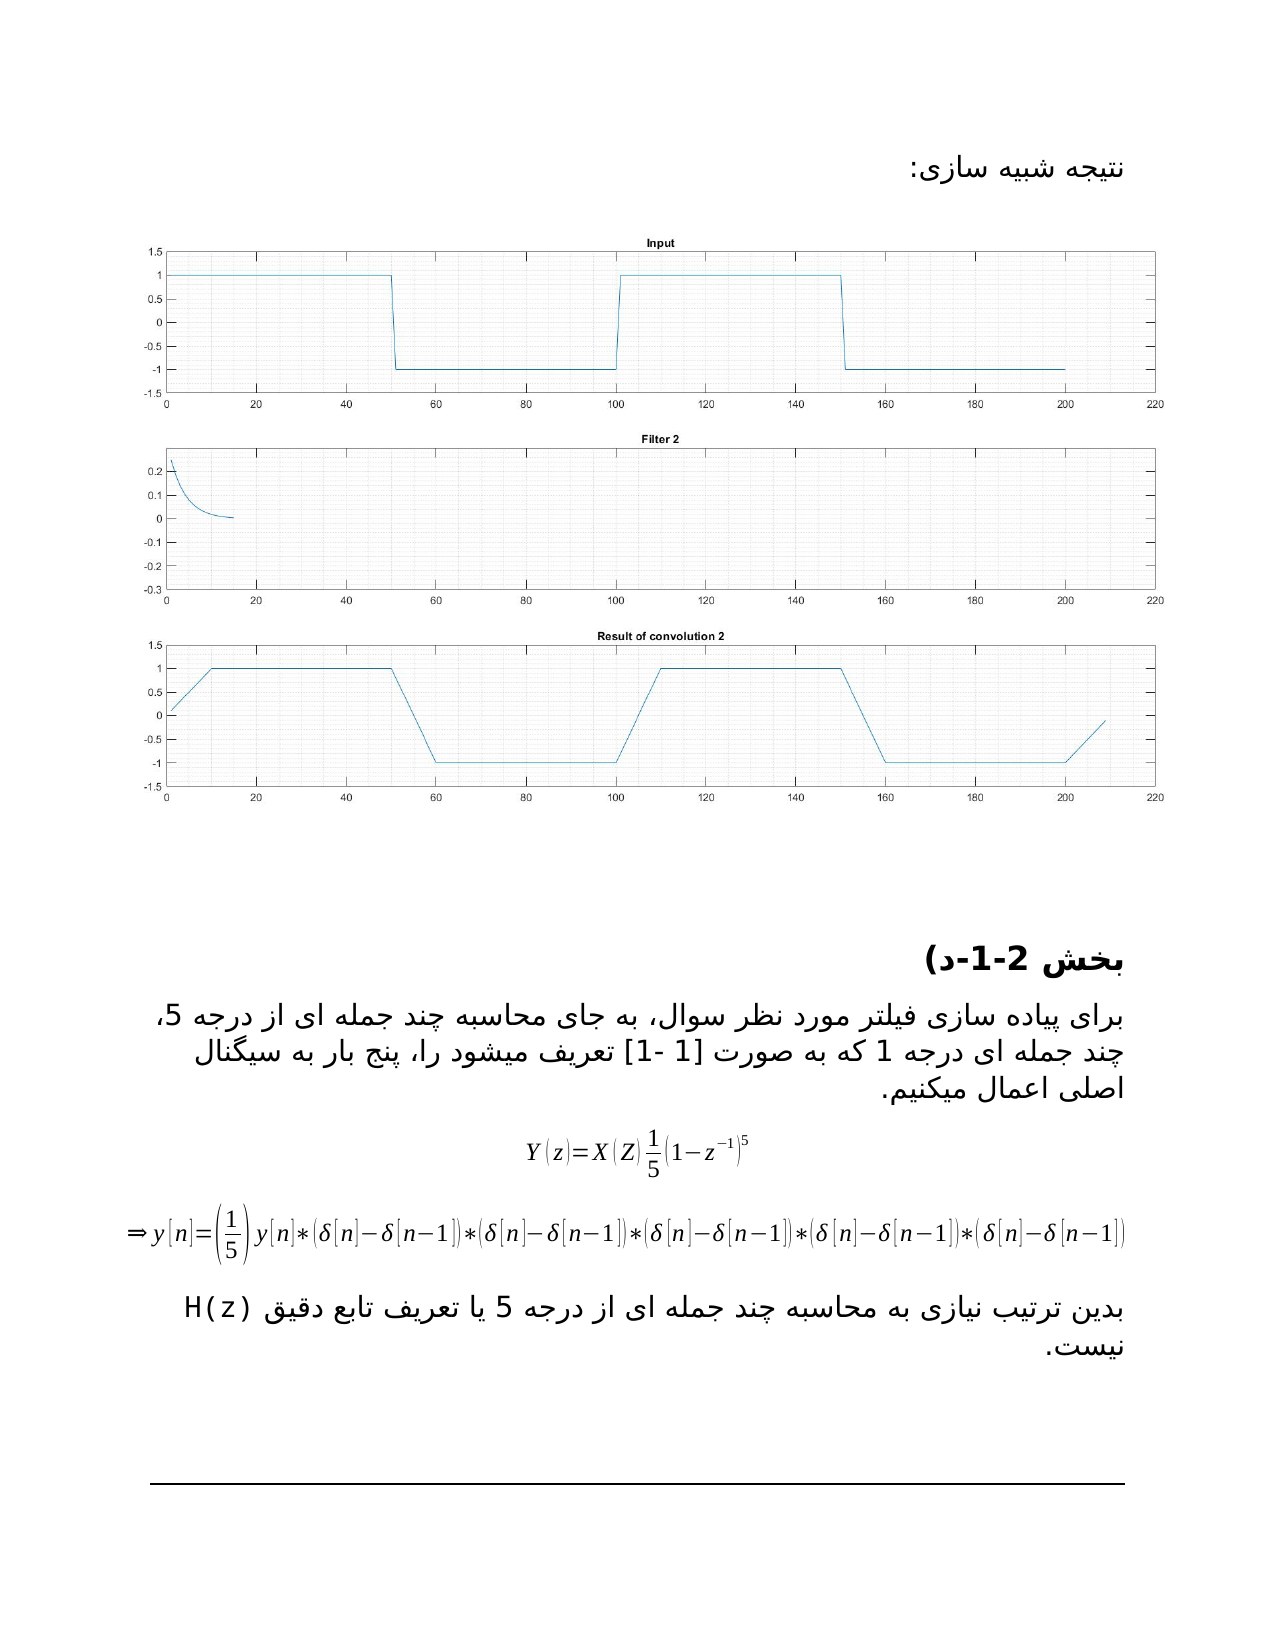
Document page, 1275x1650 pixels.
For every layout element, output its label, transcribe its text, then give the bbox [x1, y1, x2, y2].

text بدین ترتیب نیازی به محاسبه چند جمله ای از درجه 5 یا تعریف تابع دقیق H(z) نیست. [150, 1286, 1125, 1362]
picture [0, 202, 1275, 858]
text برای پیاده سازی فیلتر مورد نظر سوال، به جای محاسبه چند جمله ای از درجه 5، چند جمله ای درجه 1 که به صورت [1 -1] تعریف میشود را، پنج بار به سیگنال اصلی اعمال میکنیم. [150, 998, 1125, 1105]
text بخش 2-1-د) [150, 939, 1125, 978]
text نتیجه شبیه سازی: [150, 150, 1125, 184]
